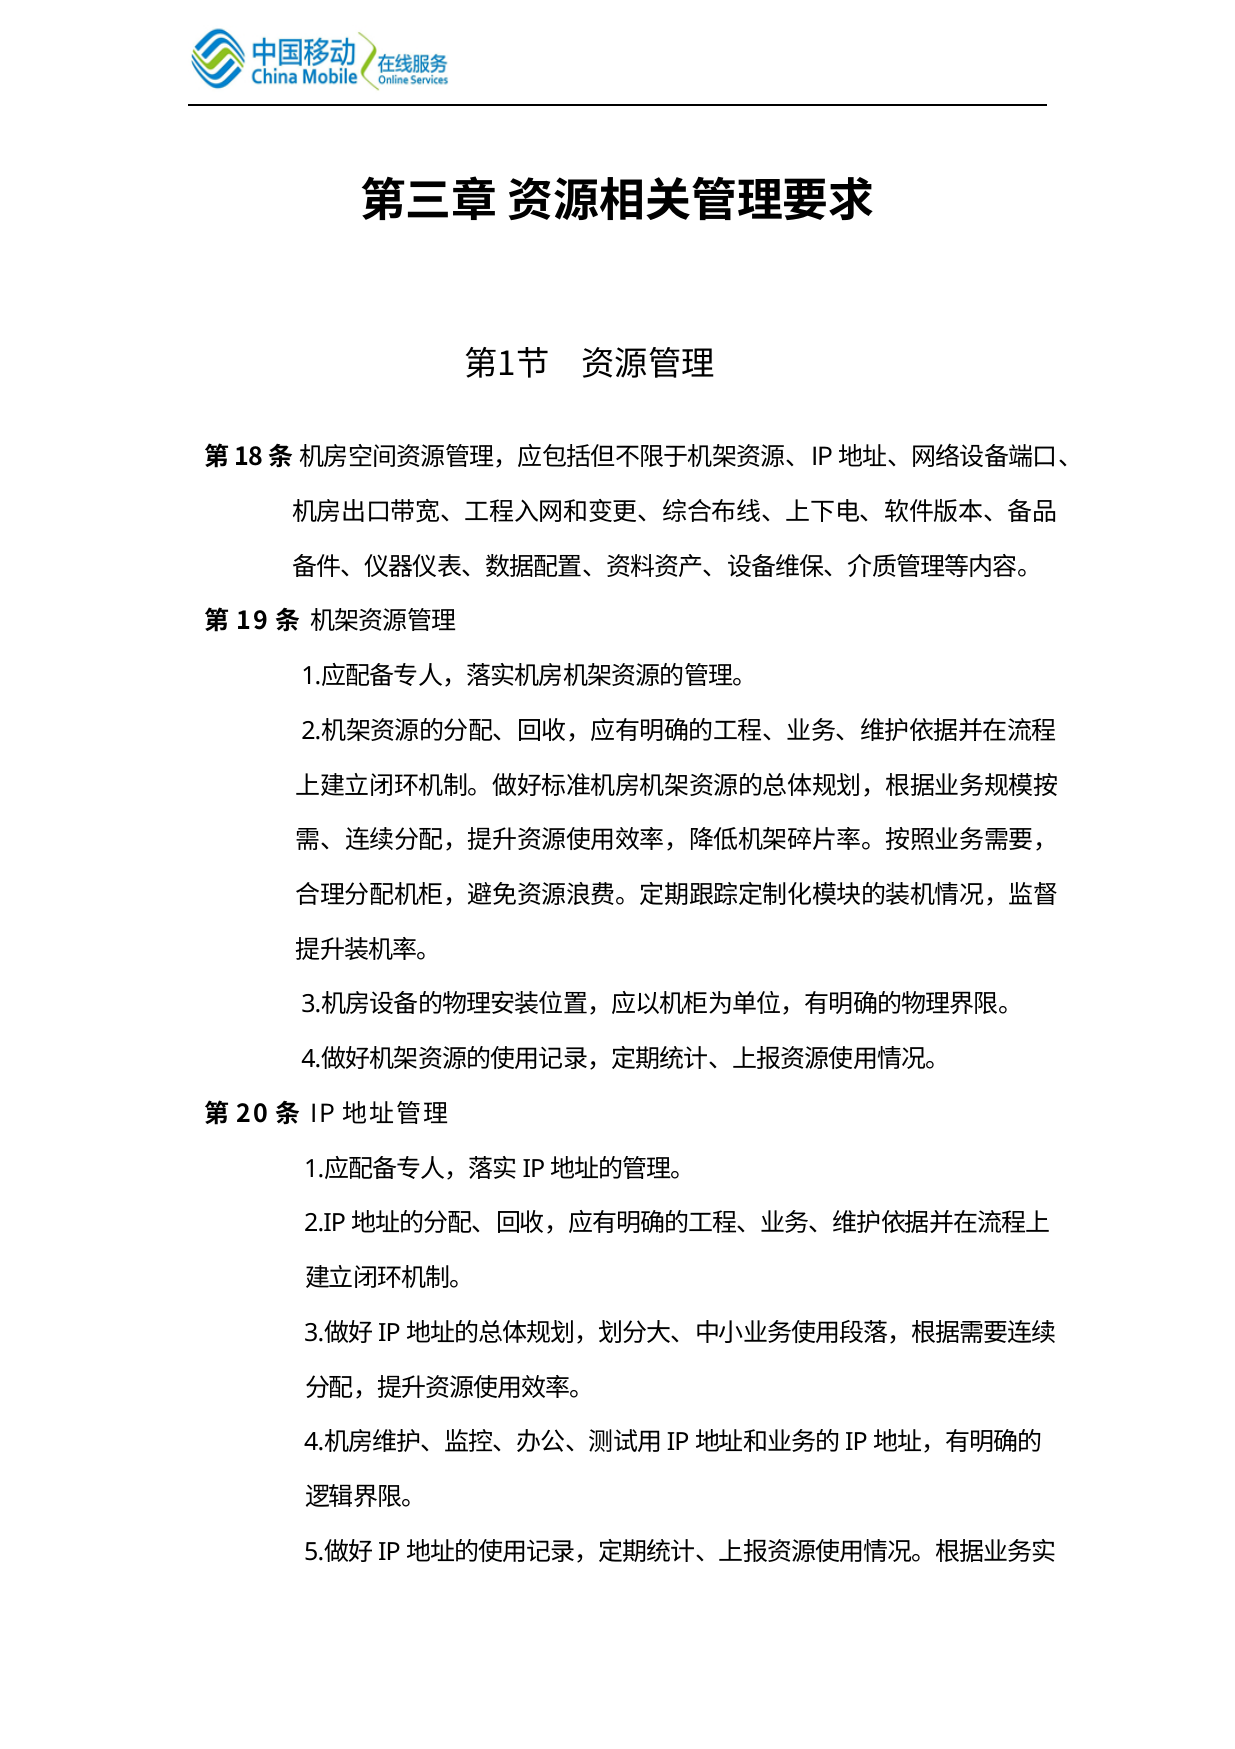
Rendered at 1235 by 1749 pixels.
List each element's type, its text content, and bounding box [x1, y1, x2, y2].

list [298, 1531, 1058, 1567]
text 2.机架资源的分配、回收，应有明确的工程、业务、维护依据并在流程上建立闭环机制。做好标准机房机架资源的总体规划，根据业务规模按需、连续分配，提升资源使用效率，降低机架碎片率。按照业务需要，合理分配机柜，避免资源浪费。定期跟踪定制化模块的装机情况，监督提升装机率。 [296, 710, 1058, 965]
list 4.机房维护、监控、办公、测试用 IP 地址和业务的 IP 地址，有明确的逻辑界限。 [298, 1422, 1058, 1513]
text 第19条 机架资源管理 [204, 601, 1058, 637]
text 3.机房设备的物理安装位置，应以机柜为单位，有明确的物理界限。 [296, 984, 1058, 1020]
list 资源管理 [464, 337, 1047, 385]
text 第20条 IP地址管理 [204, 1093, 1058, 1130]
picture [187, 25, 464, 95]
text 4.做好机架资源的使用记录，定期统计、上报资源使用情况。 [296, 1039, 1058, 1075]
subtitle 第三章 资源相关管理要求 [187, 150, 1047, 233]
text 第18条 机房空间资源管理，应包括但不限于机架资源、IP地址、网络设备端口、机房出口带宽、工程入网和变更、综合布线、上下电、软件版本、备品备件、仪器仪表、数据配置、资料资产、设备维保、介质管理等内容。 [204, 437, 1058, 582]
list 3.做好 IP 地址的总体规划，划分大、中小业务使用段落，根据需要连续分配，提升资源使用效率。 [298, 1312, 1058, 1403]
list 2.IP 地址的分配、回收，应有明确的工程、业务、维护依据并在流程上建立闭环机制。 [298, 1203, 1058, 1294]
list 1.应配备专人，落实 IP 地址的管理。 [298, 1148, 1058, 1184]
text 1.应配备专人，落实机房机架资源的管理。 [296, 656, 1058, 692]
